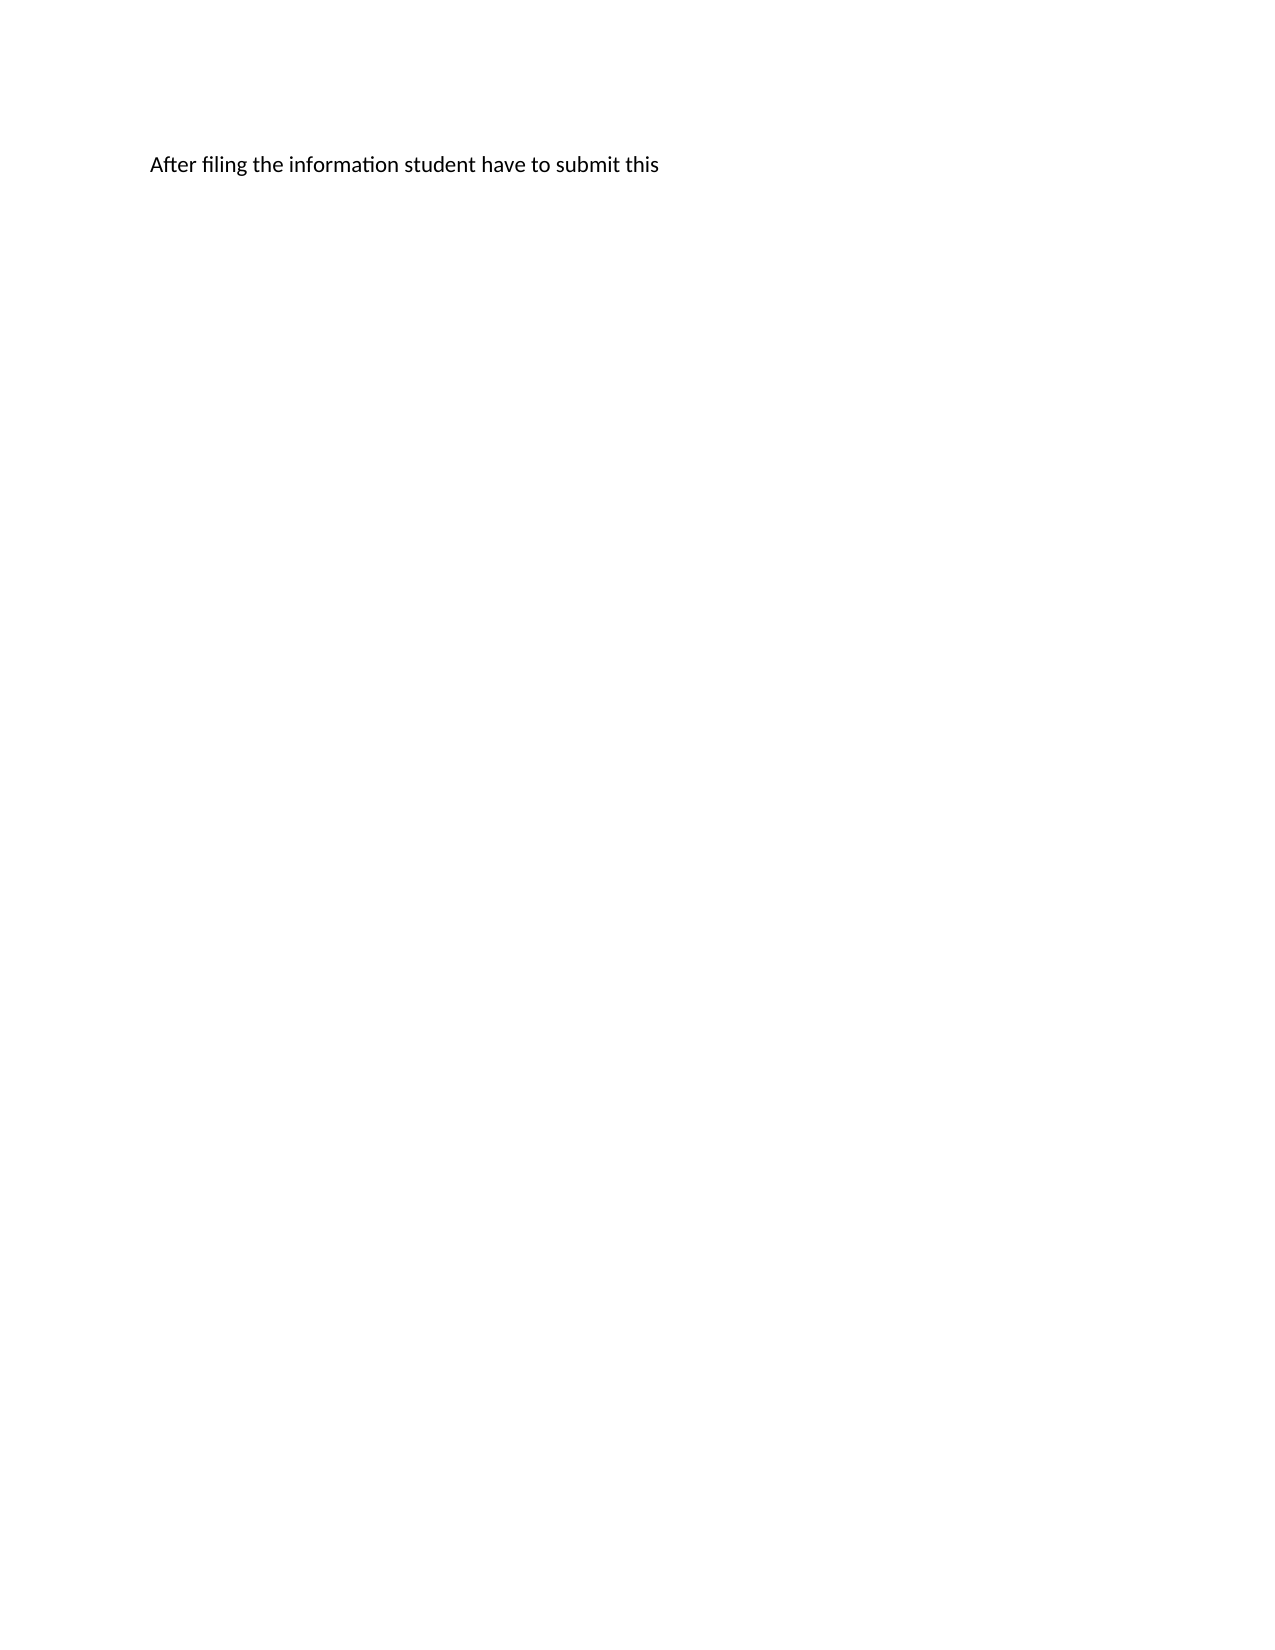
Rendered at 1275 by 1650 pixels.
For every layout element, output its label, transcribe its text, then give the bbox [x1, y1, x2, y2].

text After filing the information student have to submit this [150, 150, 1125, 178]
